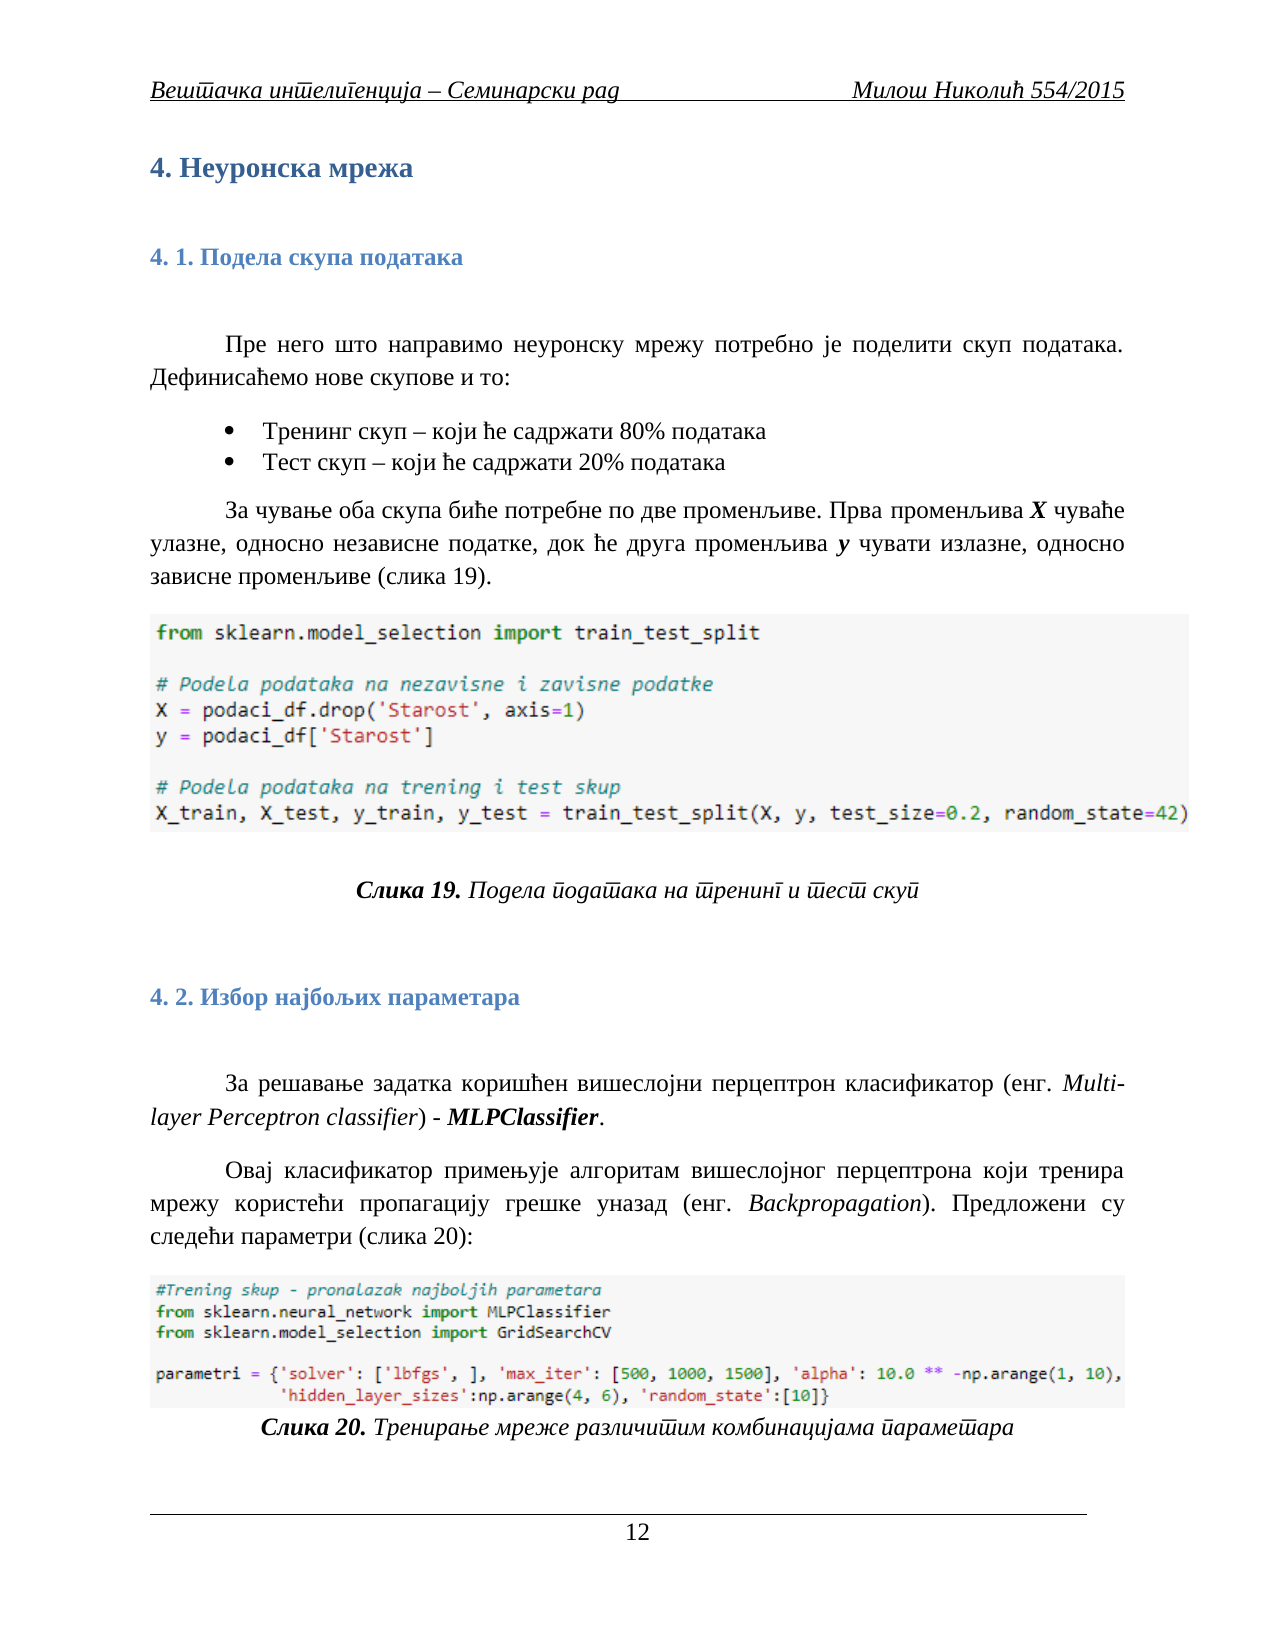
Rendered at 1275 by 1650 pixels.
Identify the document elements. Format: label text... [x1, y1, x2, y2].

text Овај класификатор примењује алгоритам вишеслојног перцептрона који тренира мрежу користећи пропагацију грешке уназад (енг. Backpropagation). Предложени су следећи параметри (слика 20): [150, 1155, 1125, 1250]
text Слика 20. Тренирање мреже различитим комбинацијама параметара [150, 1408, 1125, 1441]
list Тест скуп – који ће садржати 20% података [225, 447, 1125, 476]
subtitle 4. Неуронска мрежа [150, 150, 1125, 183]
subtitle 4. 1. Подела скупа података [150, 242, 1125, 271]
picture [150, 1275, 1125, 1408]
picture [150, 614, 1190, 832]
list Тренинг скуп – који ће садржати 80% података [225, 416, 1125, 445]
text За чување оба скупа биће потребне по две променљиве. Прва променљива X чуваће улазне, односно независне податке, док ће друга променљива y чувати излазне, односно зависне променљиве (слика 19). [150, 495, 1125, 590]
text Слика 19. Подела података на тренинг и тест скуп [150, 832, 1125, 903]
text Пре него што направимо неуронску мрежу потребно је поделити скуп података. Дефинисаћемо нове скупове и то: [150, 329, 1125, 391]
text За решавање задатка коришћен вишеслојни перцептрон класификатор (енг. Multi-layer Perceptron classifier) - MLPClassifier. [150, 1068, 1125, 1130]
subtitle 4. 2. Избор најбољих параметара [150, 982, 1125, 1011]
